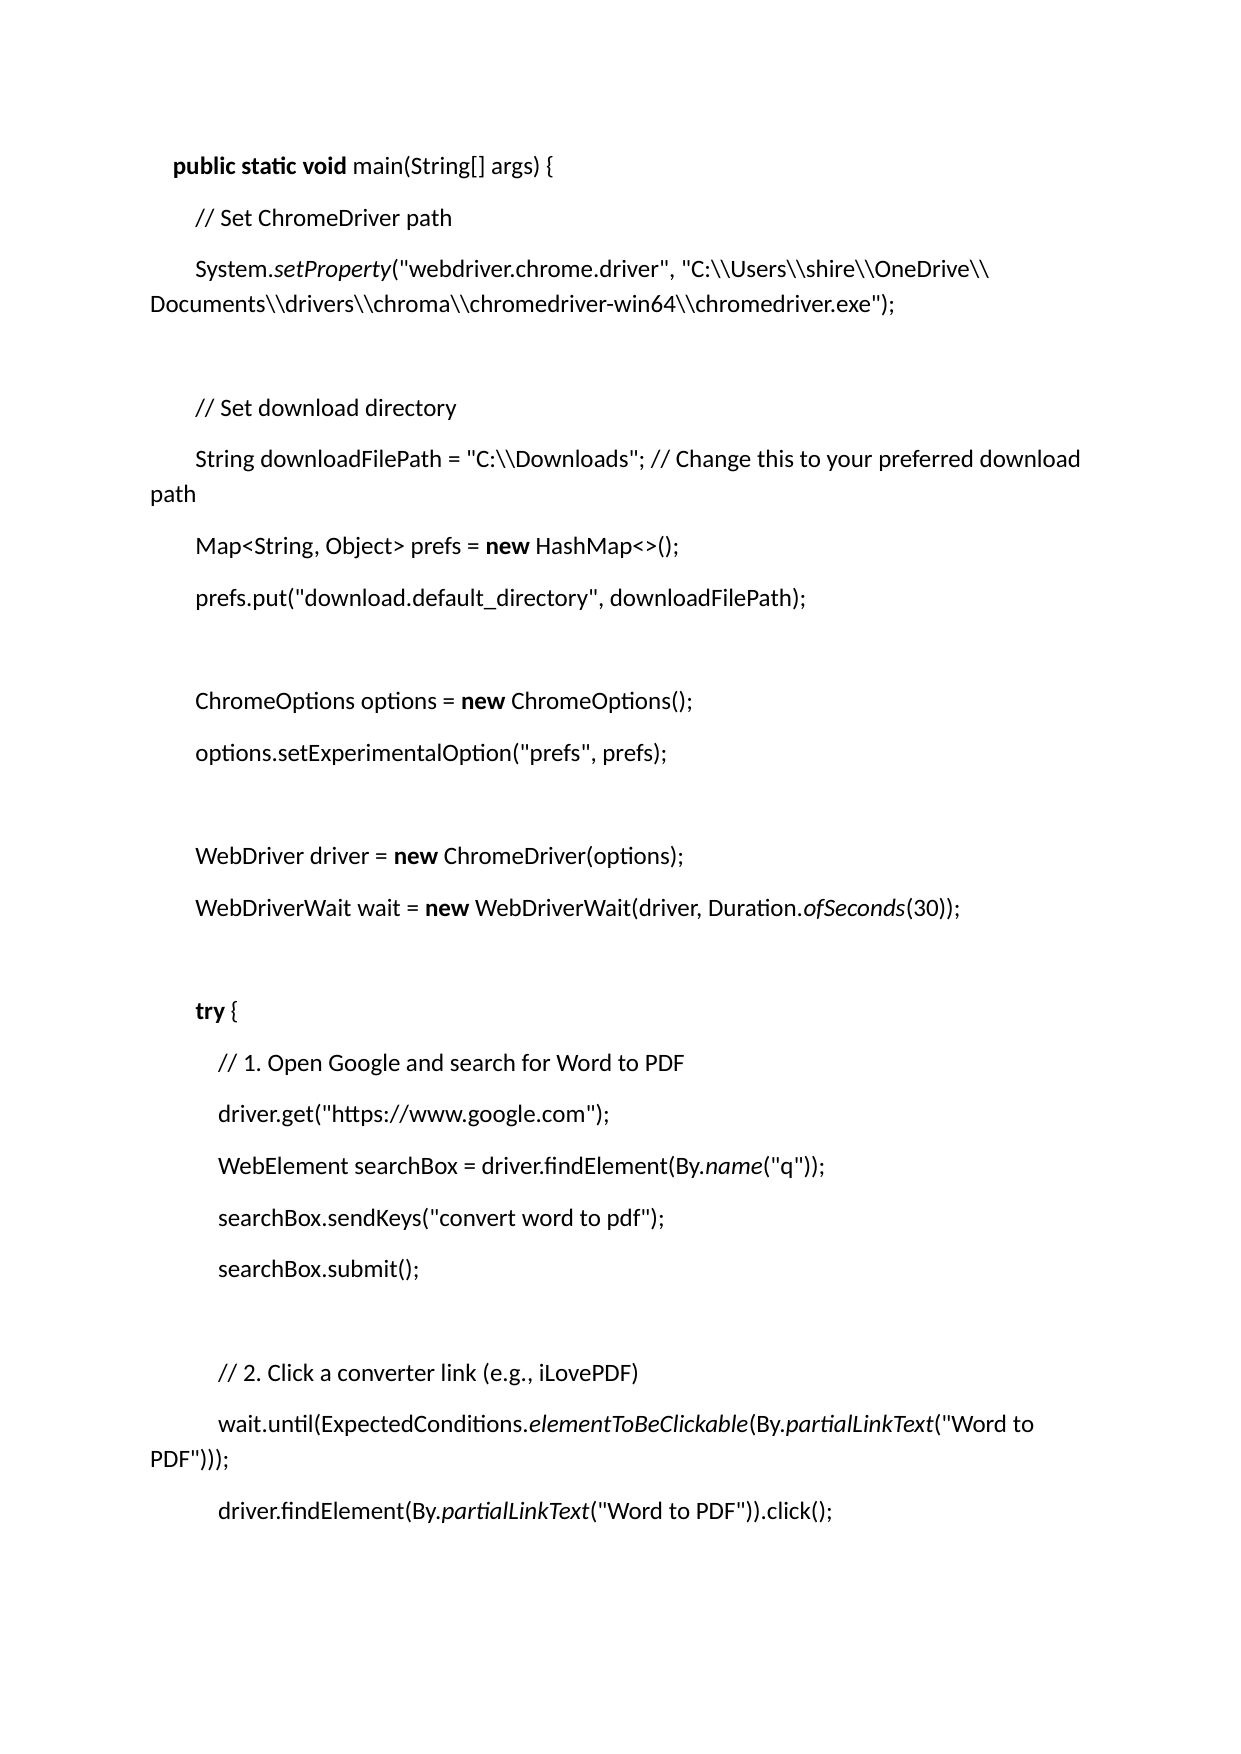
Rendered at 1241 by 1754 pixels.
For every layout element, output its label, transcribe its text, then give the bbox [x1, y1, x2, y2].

text options.setExperimentalOption("prefs", prefs); [150, 737, 1090, 767]
text WebDriver driver = new ChromeDriver(options); [150, 840, 1090, 871]
text public static void main(String[] args) { [150, 150, 1090, 181]
text // Set ChromeDriver path [150, 202, 1090, 232]
text // Set download directory [150, 392, 1090, 422]
text driver.get("https://www.google.com"); [150, 1098, 1090, 1129]
text WebElement searchBox = driver.findElement(By.name("q")); [150, 1150, 1090, 1181]
text try { [150, 995, 1090, 1026]
text ChromeOptions options = new ChromeOptions(); [150, 685, 1090, 716]
text Map<String, Object> prefs = new HashMap<>(); [150, 530, 1090, 561]
text String downloadFilePath = "C:\\Downloads"; // Change this to your preferred download path [150, 443, 1090, 509]
text searchBox.sendKeys("convert word to pdf"); [150, 1202, 1090, 1232]
text wait.until(ExpectedConditions.elementToBeClickable(By.partialLinkText("Word to PDF"))); [150, 1408, 1090, 1474]
text searchBox.submit(); [150, 1253, 1090, 1284]
text System.setProperty("webdriver.chrome.driver", "C:\\Users\\shire\\OneDrive\\Documents\\drivers\\chroma\\chromedriver-win64\\chromedriver.exe"); [150, 253, 1090, 319]
text // 1. Open Google and search for Word to PDF [150, 1047, 1090, 1077]
text WebDriverWait wait = new WebDriverWait(driver, Duration.ofSeconds(30)); [150, 892, 1090, 922]
text // 2. Click a converter link (e.g., iLovePDF) [150, 1357, 1090, 1387]
text driver.findElement(By.partialLinkText("Word to PDF")).click(); [150, 1495, 1090, 1526]
text prefs.put("download.default_directory", downloadFilePath); [150, 582, 1090, 612]
